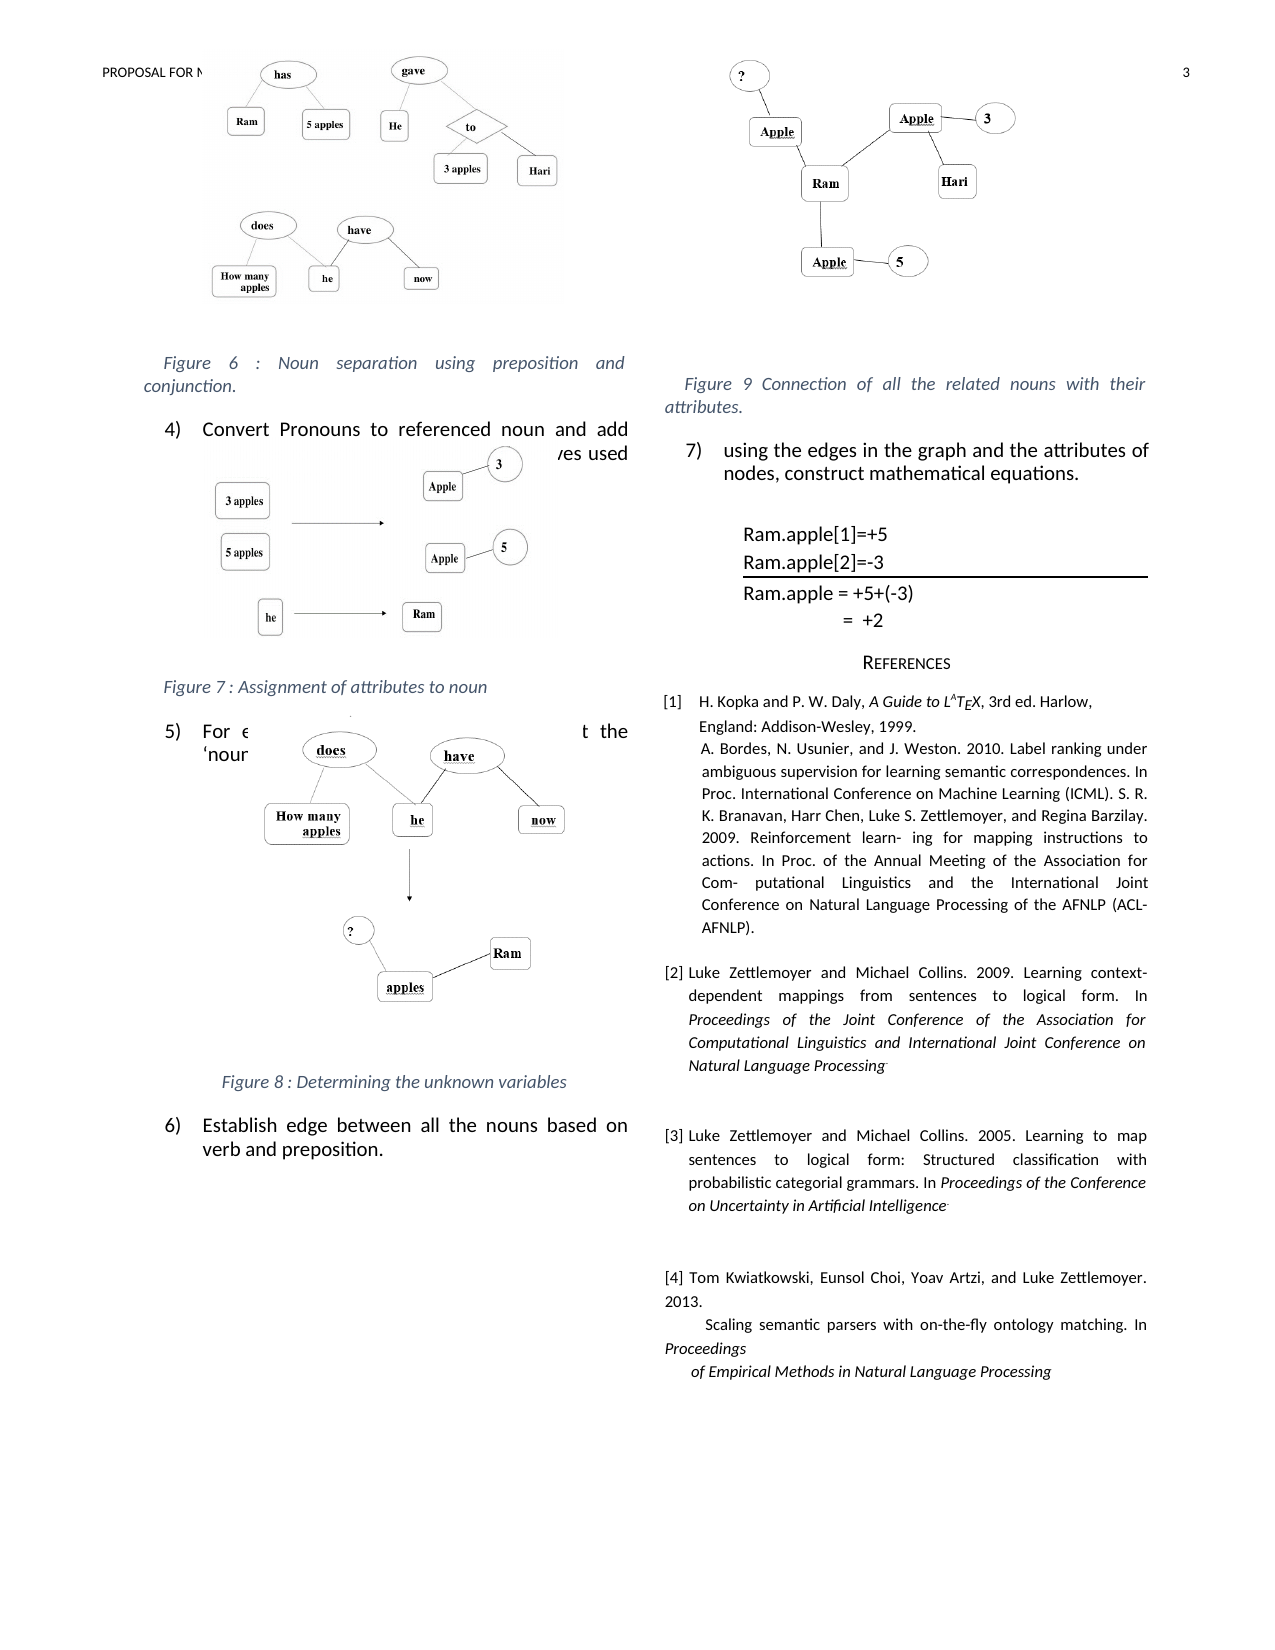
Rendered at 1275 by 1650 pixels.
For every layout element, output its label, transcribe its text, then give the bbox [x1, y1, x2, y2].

text [1] H. Kopka and P. W. Daly, A Guide to LATEX, 3rd ed. Harlow, England: Addison-Wesley, 1999. [663, 682, 1148, 736]
list Ram.apple = +5+(-3) [743, 580, 1148, 605]
text Figure 6 : Noun separation using preposition and conjunction. [144, 351, 627, 397]
list Ram.apple[1]=+5 [743, 521, 1148, 547]
text of Empirical Methods in Natural Language Processing [664, 1362, 1148, 1382]
list Establish edge between all the nouns based on verb and preposition. [164, 1114, 629, 1161]
list using the edges in the graph and the attributes of nodes, construct mathematical equations. [685, 438, 1150, 486]
list = +2 [743, 607, 1148, 633]
text A. Bordes, N. Usunier, and J. Weston. 2010. Label ranking under ambiguous supervision for learning semantic correspondences. In Proc. International Conference on Machine Learning (ICML). S. R. K. Branavan, Harr Chen, Luke S. Zettlemoyer, and Regina Barzilay. 2009. Reinforcement learn- ing for mapping instructions to actions. In Proc. of the Annual Meeting of the Association for Com- putational Linguistics and the International Joint Conference on Natural Language Processing of the AFNLP (ACL-AFNLP). [701, 738, 1148, 937]
subtitle REFERENCES [664, 649, 1148, 675]
list Ram.apple[2]=-3 [743, 549, 1148, 576]
text Figure 8 : Determining the unknown variables [144, 1070, 627, 1093]
text [3] Luke Zettlemoyer and Michael Collins. 2005. Learning to map sentences to logical form: Structured classification with probabilistic categorial grammars. In Proceedings of the Conference on Uncertainty in Artificial Intelligence. [664, 1126, 1148, 1216]
text Scaling semantic parsers with on-the-fly ontology matching. In Proceedings [664, 1314, 1148, 1358]
text [2] Luke Zettlemoyer and Michael Collins. 2009. Learning context-dependent mappings from sentences to logical form. In Proceedings of the Joint Conference of the Association for Computational Linguistics and International Joint Conference on Natural Language Processing. [664, 962, 1148, 1076]
list Convert Pronouns to referenced noun and add attributes to each node based on adjectives used in the sentence. [164, 418, 629, 489]
picture [202, 437, 558, 638]
text Figure 7 : Assignment of attributes to noun [144, 676, 627, 699]
text [4] Tom Kwiatkowski, Eunsol Choi, Yoav Artzi, and Luke Zettlemoyer. 2013. [664, 1268, 1148, 1311]
picture [202, 49, 564, 304]
picture [723, 54, 1029, 291]
text Figure 9 Connection of all the related nouns with their attributes. [664, 372, 1148, 418]
picture [248, 713, 583, 1013]
